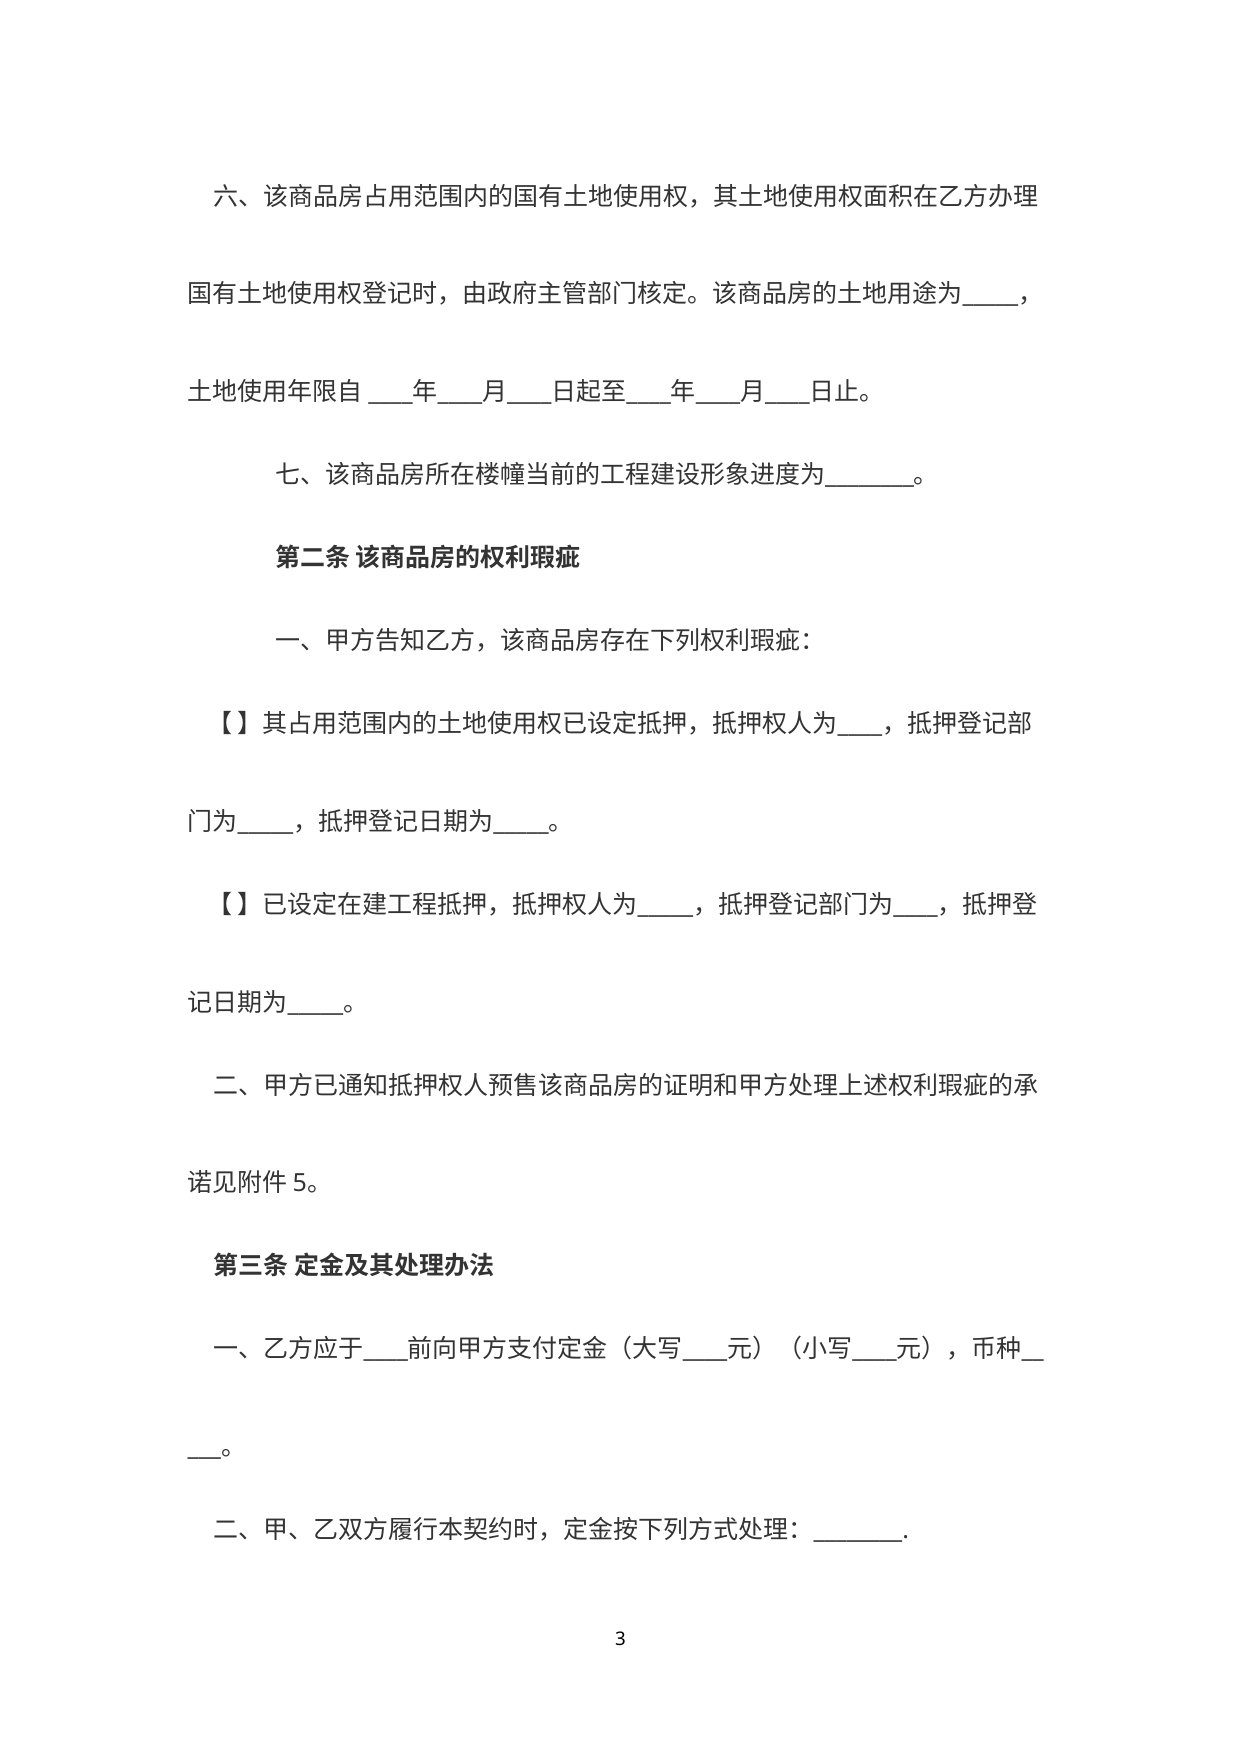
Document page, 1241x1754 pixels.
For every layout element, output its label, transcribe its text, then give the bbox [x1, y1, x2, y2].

text 一、乙方应于____前向甲方支付定金（大写____元）（小写____元），币种_____。 [187, 1314, 1053, 1477]
text 六、该商品房占用范围内的国有土地使用权，其土地使用权面积在乙方办理国有土地使用权登记时，由政府主管部门核定。该商品房的土地用途为_____，土地使用年限自 ____年____月____日起至____年____月____日止。 [187, 162, 1053, 422]
text 二、甲方已通知抵押权人预售该商品房的证明和甲方处理上述权利瑕疵的承诺见附件5。 [187, 1051, 1053, 1213]
text 七、该商品房所在楼幢当前的工程建设形象进度为________。 [187, 440, 1053, 505]
text 第二条 该商品房的权利瑕疵 [187, 523, 1053, 588]
text 第三条 定金及其处理办法 [187, 1231, 1053, 1296]
text 二、甲、乙双方履行本契约时，定金按下列方式处理：________. [187, 1495, 1053, 1560]
text 一、甲方告知乙方，该商品房存在下列权利瑕疵： [187, 606, 1053, 671]
text 【 】已设定在建工程抵押，抵押权人为_____，抵押登记部门为____，抵押登记日期为_____。 [187, 870, 1053, 1033]
text 【 】其占用范围内的土地使用权已设定抵押，抵押权人为____，抵押登记部门为_____，抵押登记日期为_____。 [187, 689, 1053, 852]
